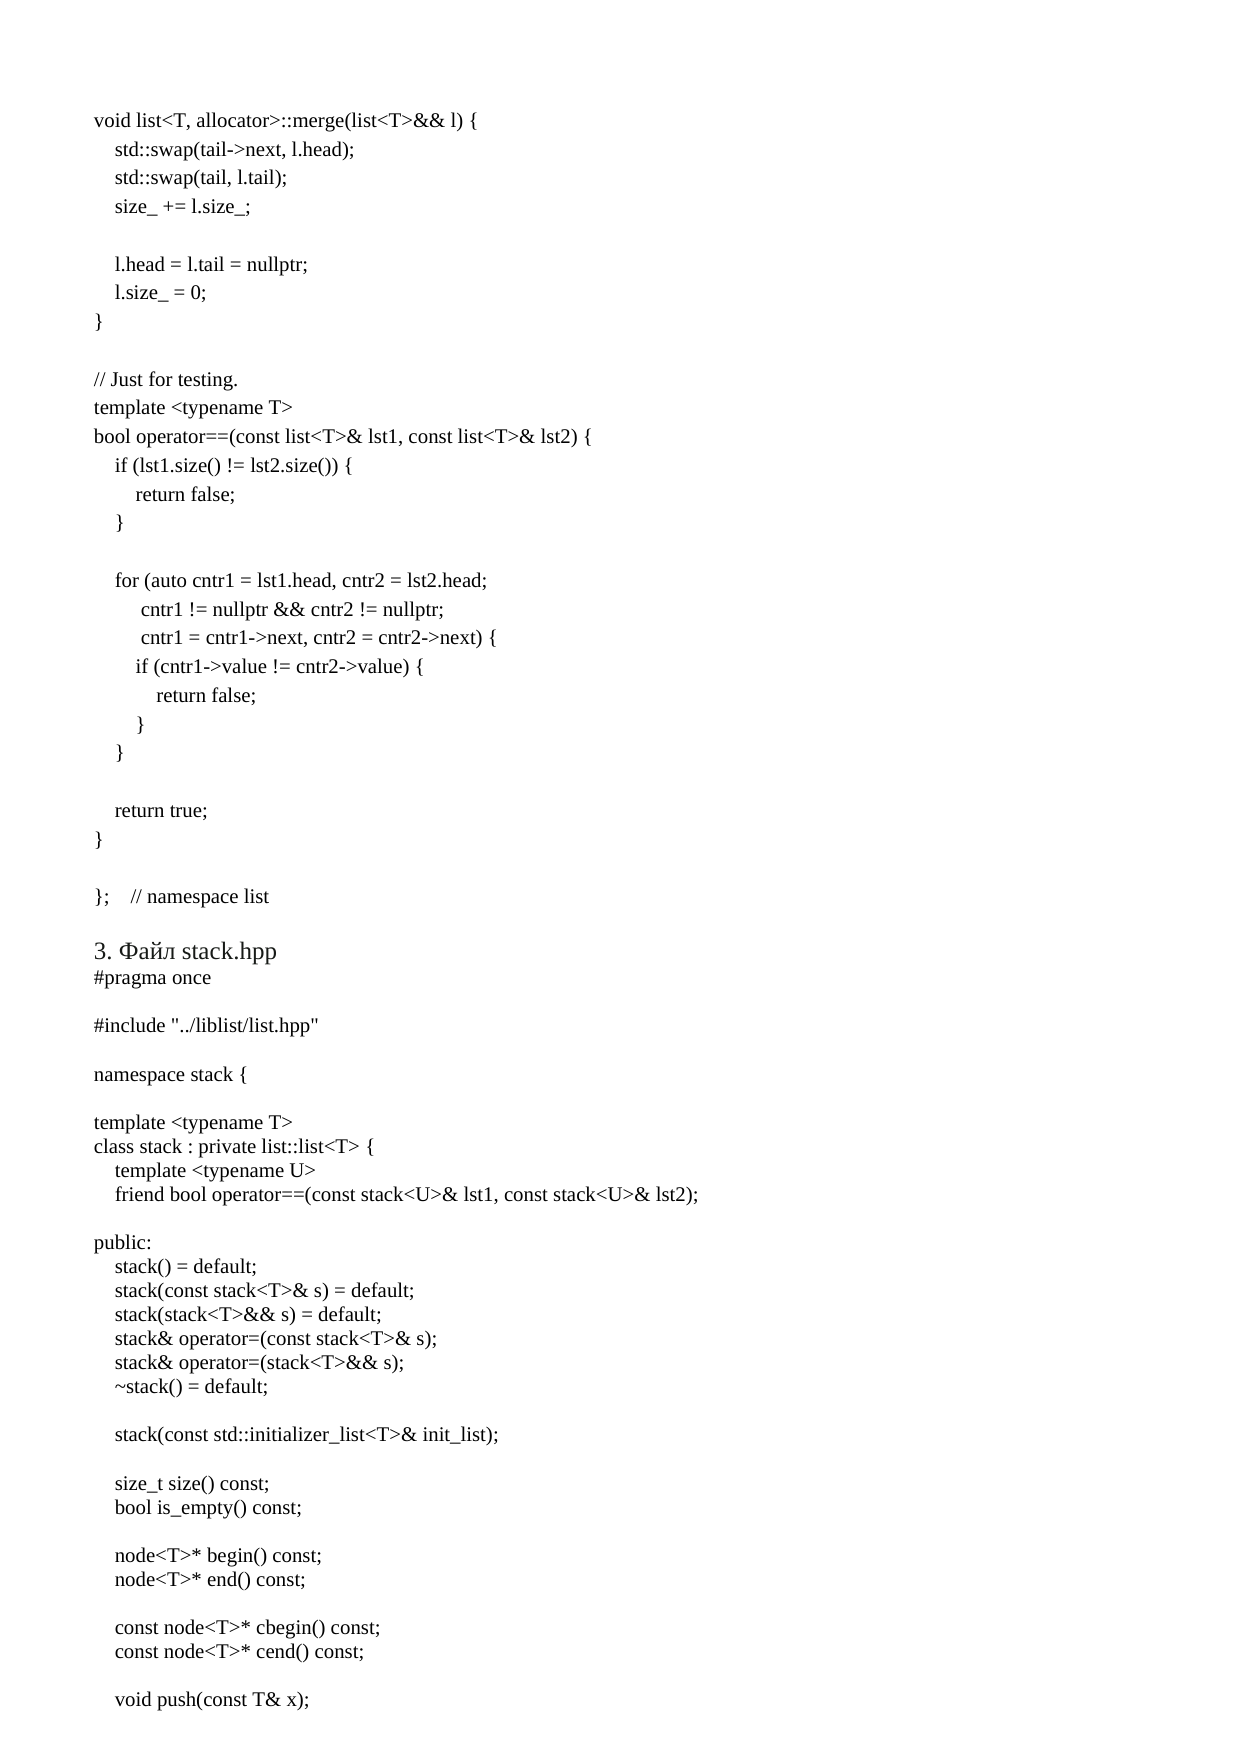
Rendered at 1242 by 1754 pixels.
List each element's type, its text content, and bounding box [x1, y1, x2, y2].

list #pragma once [94, 965, 1179, 989]
list stack() = default; [94, 1254, 1179, 1278]
text return true; [94, 800, 762, 821]
text if (lst1.size() != lst2.size()) { [94, 455, 762, 476]
list public: [94, 1230, 1179, 1254]
text l.size_ = 0; [94, 283, 762, 304]
text } [94, 714, 762, 735]
list stack(const stack<T>& s) = default; [94, 1278, 1179, 1302]
list template <typename T> [94, 1109, 1179, 1134]
list ~stack() = default; [94, 1374, 1179, 1398]
text std::swap(tail->next, l.head); [94, 139, 762, 160]
text cntr1 = cntr1->next, cntr2 = cntr2->next) { [94, 628, 762, 649]
list 3. Файл stack.hpp [94, 936, 1179, 965]
list const node<T>* cbegin() const; [94, 1615, 1179, 1639]
list template <typename U> [94, 1158, 1179, 1182]
text size_ += l.size_; [94, 197, 762, 218]
text bool operator==(const list<T>& lst1, const list<T>& lst2) { [94, 427, 762, 448]
list #include "../liblist/list.hpp" [94, 1013, 1179, 1037]
list node<T>* begin() const; [94, 1543, 1179, 1567]
list node<T>* end() const; [94, 1567, 1179, 1591]
text } [94, 312, 762, 333]
text void list<T, allocator>::merge(list<T>&& l) { [94, 110, 762, 131]
list namespace stack { [94, 1061, 1179, 1086]
text // Just for testing. [94, 369, 762, 390]
text return false; [94, 685, 762, 706]
text }; // namespace list [94, 887, 762, 908]
list stack(const std::initializer_list<T>& init_list); [94, 1422, 1179, 1446]
list class stack : private list::list<T> { [94, 1134, 1179, 1158]
list void push(const T& x); [94, 1687, 1179, 1711]
text std::swap(tail, l.tail); [94, 168, 762, 189]
text } [94, 743, 762, 764]
list stack& operator=(stack<T>&& s); [94, 1350, 1179, 1374]
list const node<T>* cend() const; [94, 1639, 1179, 1663]
text cntr1 != nullptr && cntr2 != nullptr; [94, 599, 762, 620]
text } [94, 829, 762, 850]
list stack& operator=(const stack<T>& s); [94, 1326, 1179, 1350]
list bool is_empty() const; [94, 1494, 1179, 1519]
list stack(stack<T>&& s) = default; [94, 1302, 1179, 1326]
text return false; [94, 484, 762, 505]
text l.head = l.tail = nullptr; [94, 254, 762, 275]
text if (cntr1->value != cntr2->value) { [94, 657, 762, 678]
list friend bool operator==(const stack<U>& lst1, const stack<U>& lst2); [94, 1182, 1179, 1206]
text for (auto cntr1 = lst1.head, cntr2 = lst2.head; [94, 570, 762, 591]
text } [94, 513, 762, 534]
text template <typename T> [94, 398, 762, 419]
list size_t size() const; [94, 1471, 1179, 1494]
